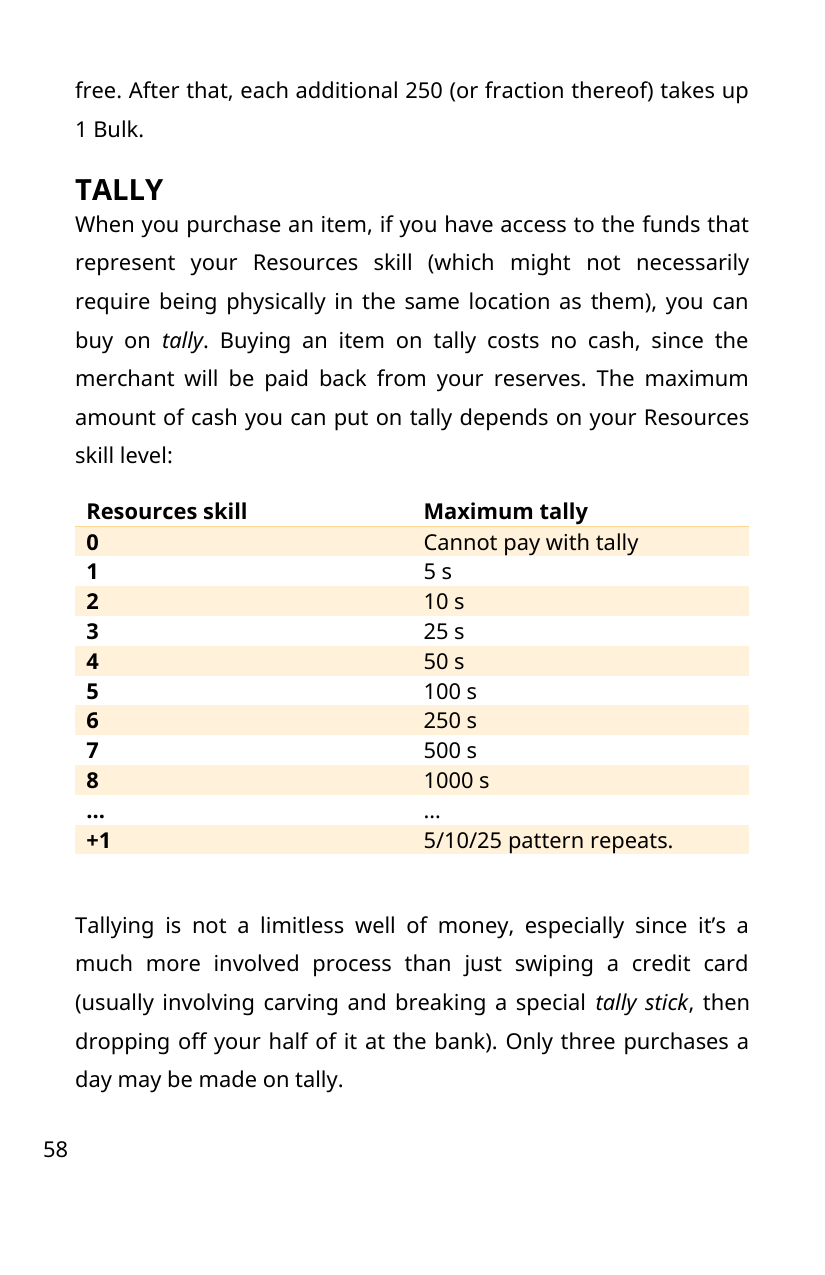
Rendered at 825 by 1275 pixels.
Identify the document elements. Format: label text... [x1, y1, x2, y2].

table_cell 1 [75, 556, 412, 586]
table_cell 2 [75, 586, 412, 616]
table_cell 50 s [412, 646, 749, 676]
table_cell 250 s [412, 705, 749, 735]
text When you purchase an item, if you have access to the funds that represent your Resources skill (which might not necessarily require being physically in the same location as them), you can buy on tally. Buying an item on tally costs no cash, since the merchant will be paid back from your reserves. The maximum amount of cash you can put on tally depends on your Resources skill level: [75, 209, 750, 470]
subtitle Tally [75, 169, 750, 209]
table_cell 5/10/25 pattern repeats. [412, 825, 749, 854]
table_cell 1000 s [412, 765, 749, 795]
text Tallying is not a limitless well of money, especially since it’s a much more involved process than just swiping a credit card (usually involving carving and breaking a special tally stick, then dropping off your half of it at the bank). Only three purchases a day may be made on tally. [75, 910, 750, 1094]
table_cell 5 s [412, 556, 749, 586]
table_cell … [412, 795, 749, 824]
table_cell 3 [75, 616, 412, 646]
table_cell 10 s [412, 586, 749, 616]
table_cell 0 [75, 527, 412, 556]
table_cell 500 s [412, 735, 749, 765]
table_cell 100 s [412, 676, 749, 705]
table_cell … [75, 795, 412, 824]
table_cell 25 s [412, 616, 749, 646]
table_cell 6 [75, 705, 412, 735]
table_cell 5 [75, 676, 412, 705]
table_cell Cannot pay with tally [412, 527, 749, 556]
table_cell 4 [75, 646, 412, 676]
table_header Resources skill [75, 496, 412, 526]
table_cell 7 [75, 735, 412, 765]
table_header Maximum tally [412, 496, 749, 526]
table_cell +1 [75, 825, 412, 854]
table_cell 8 [75, 765, 412, 795]
